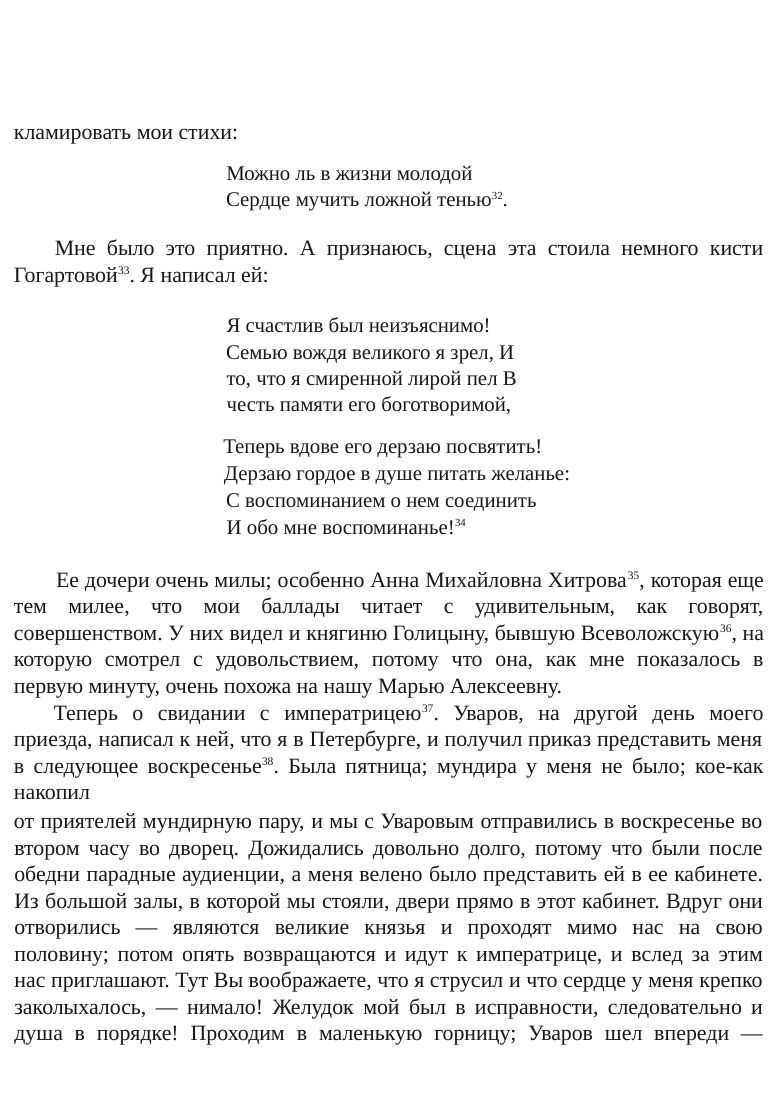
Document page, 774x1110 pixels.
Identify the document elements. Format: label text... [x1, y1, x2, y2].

text Ее дочери очень милы; особенно Анна Михайловна Хитрова35, которая еще тем милее, что мои баллады читает с удивительным, как говорят, совершенством. У них видел и княгиню Голицыну, бывшую Всеволожскую36, на которую смотрел с удовольствием, потому что она, как мне показалось в первую минуту, очень похожа на нашу Марью Алексеевну. [14, 567, 764, 698]
text Теперь вдове его дерзаю посвятить! [41, 434, 724, 458]
text Теперь о свидании с императрицею37. Уваров, на другой день моего приезда, написал к ней, что я в Петербурге, и получил приказ представить меня в следующее воскресенье38. Была пятница; мундира у меня не было; кое-как накопил [14, 700, 764, 804]
text С воспоминанием о нем соединить [41, 488, 721, 512]
text И обо мне воспоминанье!34 [226, 515, 766, 539]
text Дерзаю гордое в душе питать желанье: [41, 461, 753, 485]
text Можно ль в жизни молодой [226, 161, 766, 185]
text Я счастлив был неизъяснимо! [41, 313, 676, 337]
text Сердце мучить ложной тенью32. [41, 187, 692, 211]
text кламировать мои стихи: [14, 119, 764, 144]
text Мне было это приятно. А признаюсь, сцена эта стоила немного кисти Гогартовой33. Я написал ей: [14, 235, 764, 287]
text Семью вождя великого я зрел, И то, что я смиренной лирой пел В честь памяти его боготворимой, [226, 340, 529, 416]
